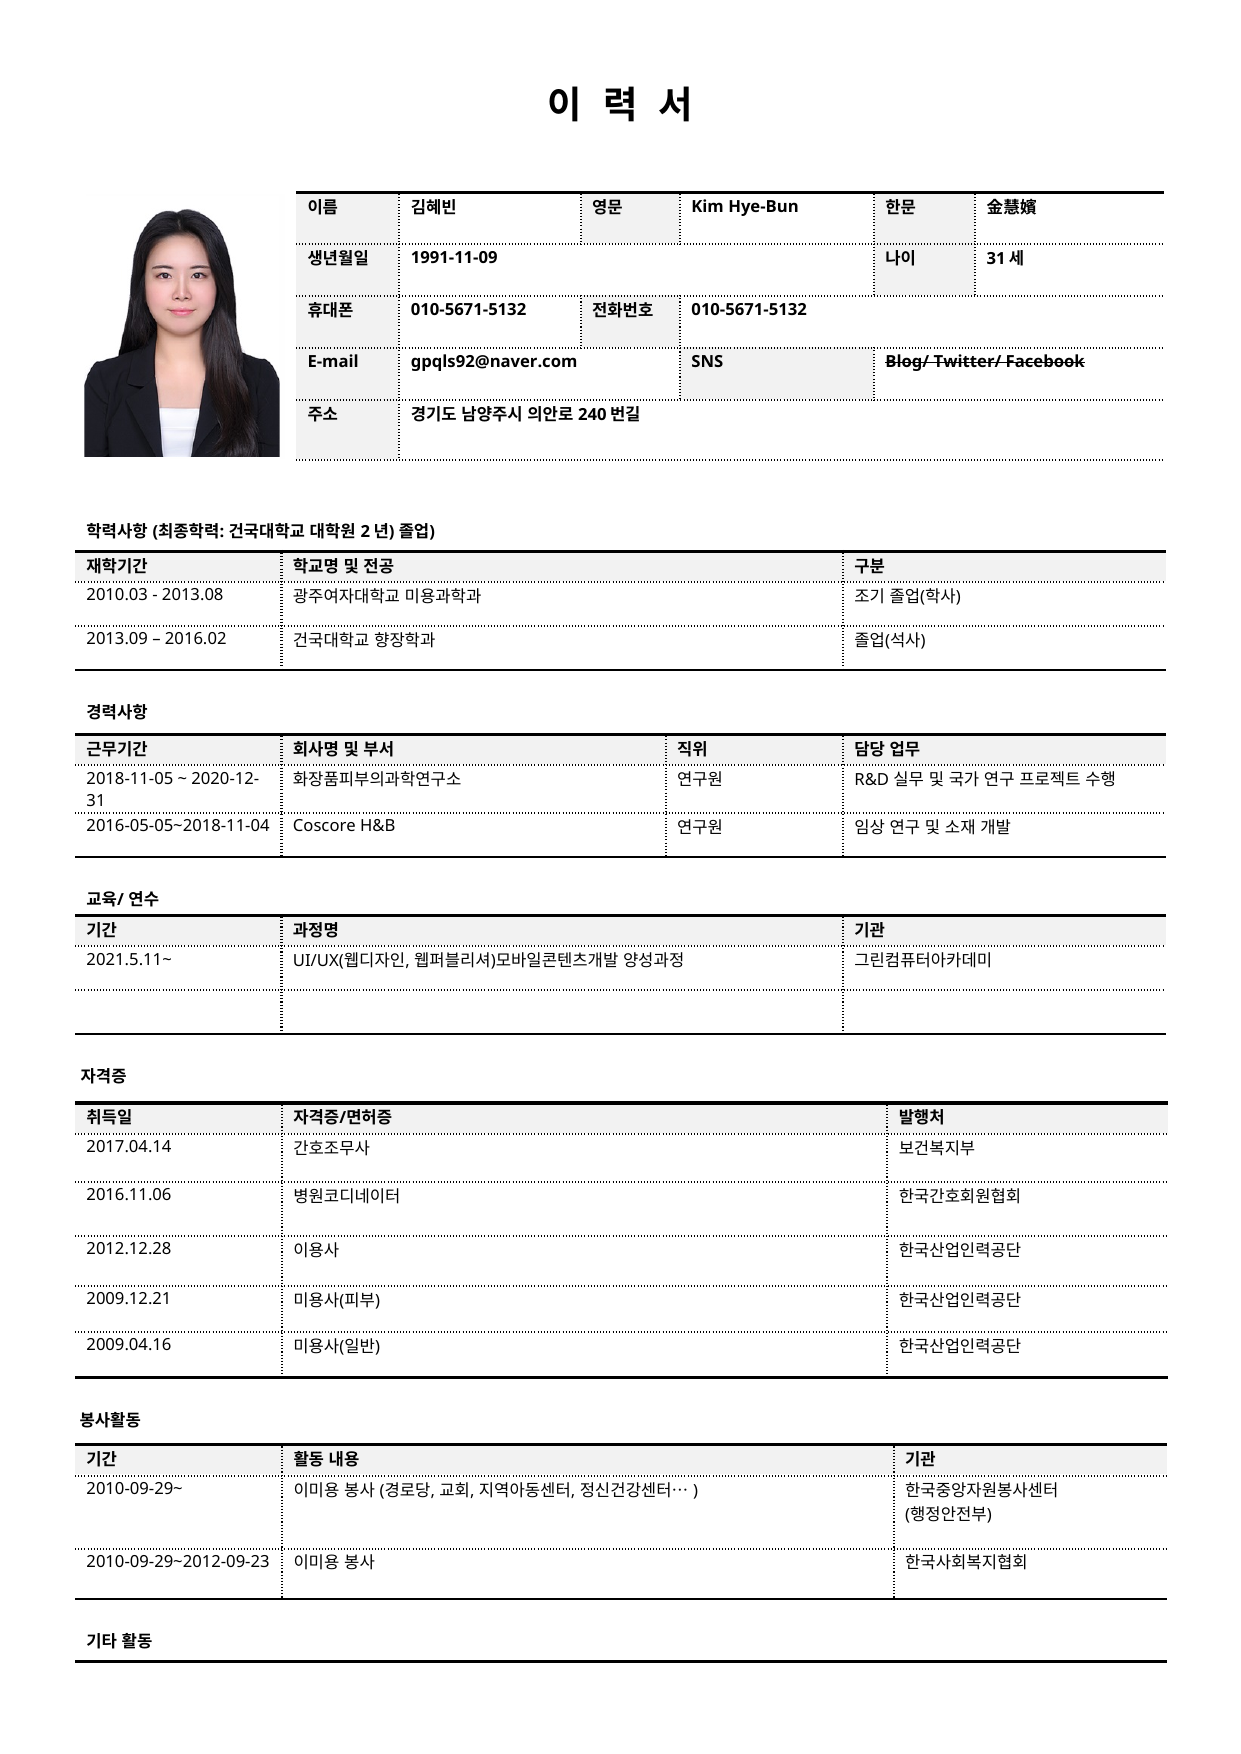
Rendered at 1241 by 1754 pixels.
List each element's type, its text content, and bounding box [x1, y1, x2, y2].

table_cell 2013.09 – 2016.02 [75, 625, 281, 668]
table_cell 건국대학교 향장학과 [281, 625, 843, 668]
table_cell 이용사 [282, 1235, 887, 1285]
text 봉사활동 [75, 1407, 1165, 1431]
table_cell UI/UX(웹디자인, 웹퍼블리셔)모바일콘텐츠개발 양성과정 [281, 945, 843, 989]
table_cell [75, 989, 281, 1033]
table_cell 1991-11-09 [399, 243, 874, 295]
table_header 金慧嬪 [975, 194, 1164, 243]
table_cell 직위 [666, 736, 843, 764]
table_cell 2018-11-05 ~ 2020-12-31 [75, 764, 281, 812]
table_cell 이미용 봉사 [282, 1548, 894, 1597]
table_cell 임상 연구 및 소재 개발 [843, 812, 1166, 856]
table_cell 주소 [296, 399, 399, 459]
table_cell 교육/ 연수 [75, 858, 1166, 914]
table_cell Coscore H&B [281, 812, 666, 856]
table_cell 2012.12.28 [75, 1235, 282, 1285]
table_cell 재학기간 [75, 553, 281, 581]
table_cell 경기도 남양주시 의안로 240번길 [399, 399, 1164, 459]
table_cell R&D 실무 및 국가 연구 프로젝트 수행 [843, 764, 1166, 812]
table_cell 2010-09-29~2012-09-23 [75, 1548, 282, 1597]
table_header 취득일 [75, 1105, 282, 1133]
table_cell 2016-05-05~2018-11-04 [75, 812, 281, 856]
table_cell 이미용 봉사 (경로당, 교회, 지역아동센터, 정신건강센터… ) [282, 1475, 894, 1547]
picture [84, 194, 285, 459]
table_cell 010-5671-5132 [399, 295, 581, 347]
table_cell E-mail [296, 347, 399, 399]
table_cell 졸업(석사) [843, 625, 1166, 668]
table_cell 2010-09-29~ [75, 1475, 282, 1547]
text 이 력 서 [75, 75, 1165, 129]
table_cell 학교명 및 전공 [281, 553, 843, 581]
table_cell 전화번호 [581, 295, 680, 347]
table_cell 조기 졸업(학사) [843, 581, 1166, 625]
table_header 기관 [894, 1446, 1167, 1474]
table_header 영문 [581, 194, 680, 243]
table_header 이름 [296, 194, 399, 243]
table_cell 한국중앙자원봉사센터 (행정안전부) [894, 1475, 1167, 1547]
text 자격증 [75, 1063, 1165, 1087]
table_cell 광주여자대학교 미용과학과 [281, 581, 843, 625]
table_cell 한국산업인력공단 [887, 1285, 1168, 1331]
table_cell 미용사(피부) [282, 1285, 887, 1331]
table_cell 휴대폰 [296, 295, 399, 347]
table_cell 보건복지부 [887, 1133, 1168, 1181]
table_header 발행처 [887, 1105, 1168, 1133]
table_cell 간호조무사 [282, 1133, 887, 1181]
table_cell 2009.12.21 [75, 1285, 282, 1331]
table_header 김혜빈 [399, 194, 581, 243]
table_cell 담당 업무 [843, 736, 1166, 764]
table_cell 기관 [843, 917, 1166, 945]
table_cell 구분 [843, 553, 1166, 581]
table_cell 2016.11.06 [75, 1181, 282, 1235]
table_cell 생년월일 [296, 243, 399, 295]
table_header 활동 내용 [282, 1446, 894, 1474]
table_cell 2010.03 - 2013.08 [75, 581, 281, 625]
table_cell 화장품피부의과학연구소 [281, 764, 666, 812]
table_cell 31세 [975, 243, 1164, 295]
table_header 한문 [874, 194, 975, 243]
table_cell 2021.5.11~ [75, 945, 281, 989]
table_cell 한국산업인력공단 [887, 1331, 1168, 1376]
table_cell 한국산업인력공단 [887, 1235, 1168, 1285]
table_cell 한국간호회원협회 [887, 1181, 1168, 1235]
table_header [75, 191, 296, 459]
table_header 자격증/면허증 [282, 1105, 887, 1133]
table_cell [843, 989, 1166, 1033]
table_header Kim Hye-Bun [680, 194, 874, 243]
table_cell 회사명 및 부서 [281, 736, 666, 764]
table_cell SNS [680, 347, 874, 399]
table_cell 2009.04.16 [75, 1331, 282, 1376]
table_cell 연구원 [666, 764, 843, 812]
table_cell 미용사(일반) [282, 1331, 887, 1376]
table_cell [281, 989, 843, 1033]
table_cell 나이 [874, 243, 975, 295]
table_cell 과정명 [281, 917, 843, 945]
table_cell 기간 [75, 917, 281, 945]
table_cell 경력사항 [75, 671, 1166, 733]
table_cell 연구원 [666, 812, 843, 856]
table_cell 그린컴퓨터아카데미 [843, 945, 1166, 989]
table_cell Blog/ Twitter/ Facebook [874, 347, 1164, 399]
table_cell 근무기간 [75, 736, 281, 764]
table_header 학력사항 (최종학력: 건국대학교 대학원 2년) 졸업) [75, 489, 1166, 550]
table_cell 2017.04.14 [75, 1133, 282, 1181]
table_cell 기타 활동 [75, 1600, 1167, 1660]
table_cell 병원코디네이터 [282, 1181, 887, 1235]
table_cell 010-5671-5132 [680, 295, 1164, 347]
table_header 기간 [75, 1446, 282, 1474]
table_cell 한국사회복지협회 [894, 1548, 1167, 1597]
table_cell gpqls92@naver.com [399, 347, 680, 399]
